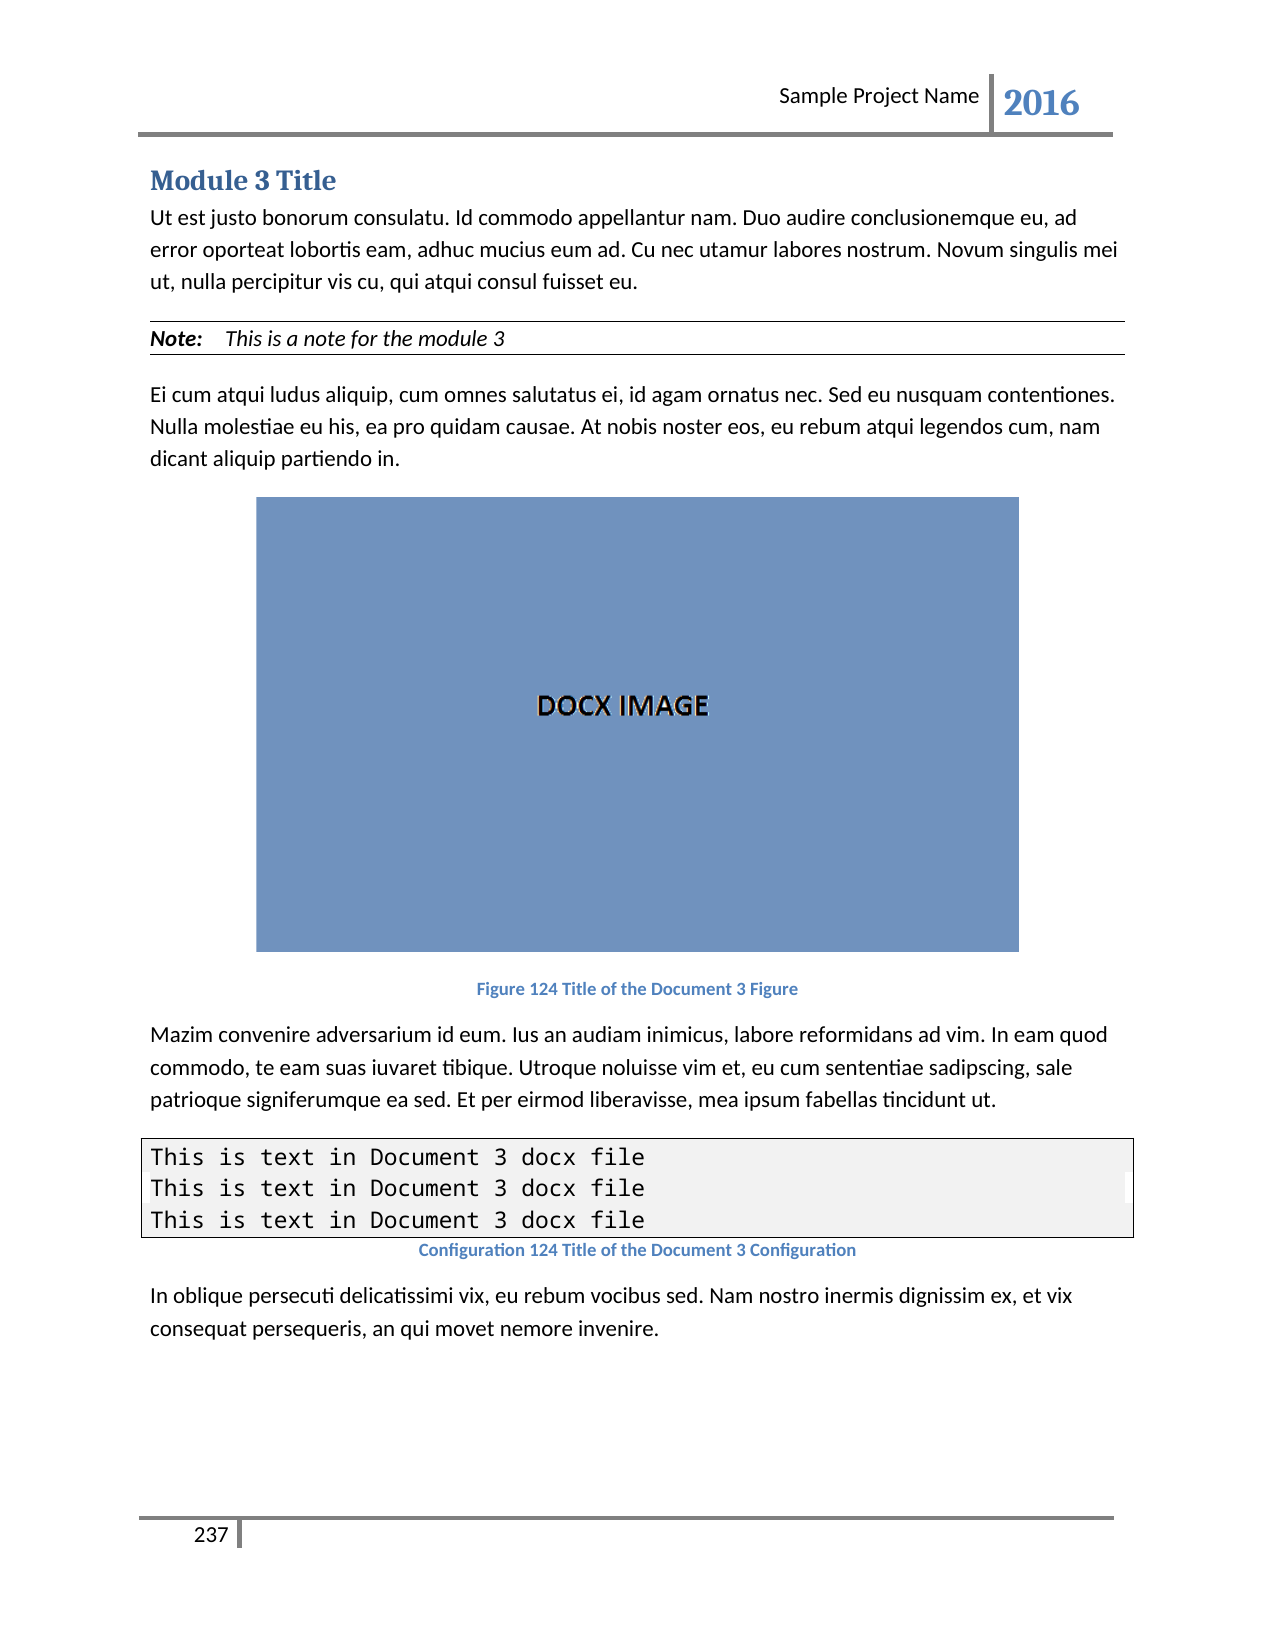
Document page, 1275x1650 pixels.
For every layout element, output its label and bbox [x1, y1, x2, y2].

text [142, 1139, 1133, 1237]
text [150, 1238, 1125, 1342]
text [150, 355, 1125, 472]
picture [256, 497, 1019, 952]
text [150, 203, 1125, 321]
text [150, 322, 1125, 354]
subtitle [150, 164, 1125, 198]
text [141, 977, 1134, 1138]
